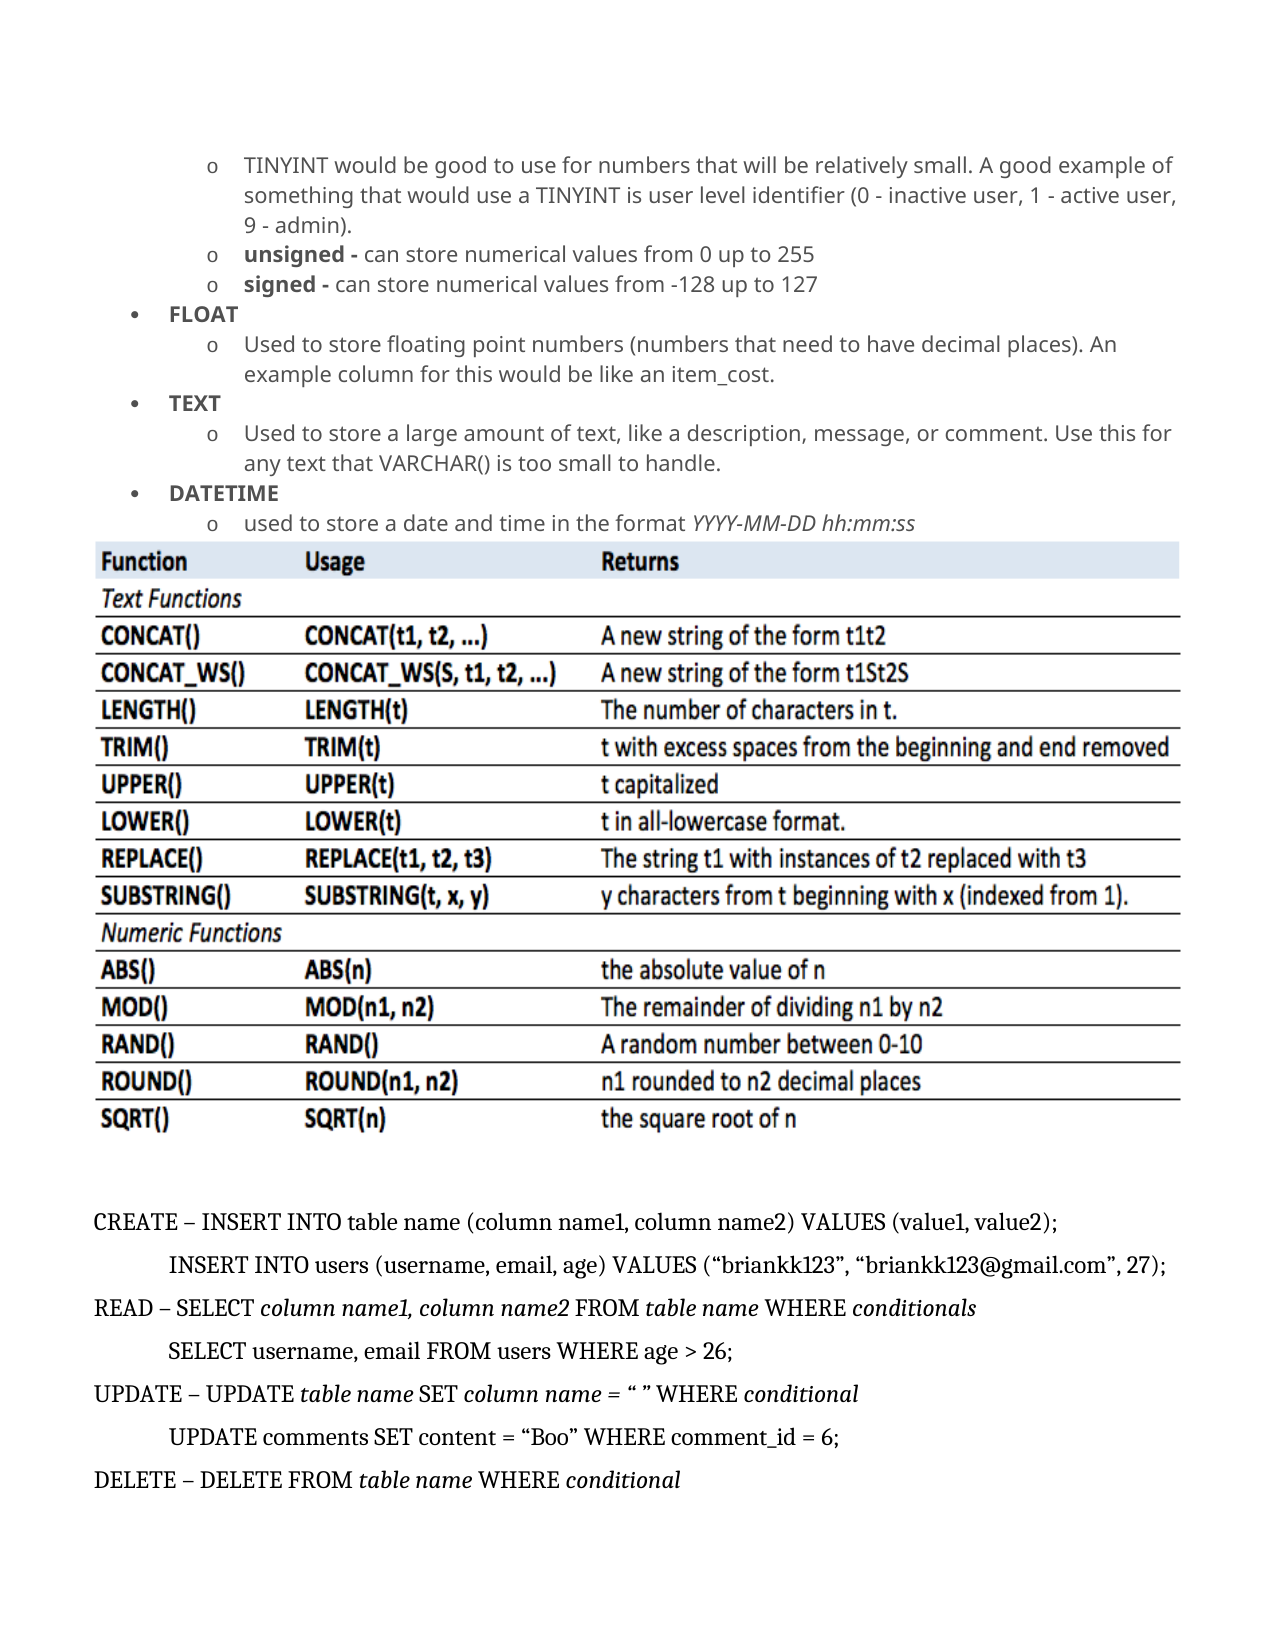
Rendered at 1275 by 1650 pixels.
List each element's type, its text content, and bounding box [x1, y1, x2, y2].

text UPDATE – UPDATE table name SET column name = “ ” WHERE conditional [94, 1380, 1191, 1409]
text UPDATE comments SET content = “Boo” WHERE comment_id = 6; [94, 1423, 1191, 1452]
list Used to store floating point numbers (numbers that need to have decimal places). An example column for this would be like an item_cost. [206, 329, 1191, 388]
text READ – SELECT column name1, column name2 FROM table name WHERE conditionals [94, 1294, 1191, 1322]
text INSERT INTO users (username, email, age) VALUES (“briankk123”, “briankk123@gmail.com”, 27); [94, 1251, 1191, 1279]
list Used to store a large amount of text, like a description, message, or comment. Use this for any text that VARCHAR() is too small to handle. [206, 418, 1191, 478]
text SELECT username, email FROM users WHERE age > 26; [94, 1337, 1191, 1366]
list FLOAT [131, 299, 1191, 329]
list used to store a date and time in the format YYYY-MM-DD hh:mm:ss [206, 507, 1191, 537]
list TINYINT would be good to use for numbers that will be relatively small. A good example of something that would use a TINYINT is user level identifier (0 - inactive user, 1 - active user, 9 - admin). [206, 150, 1191, 239]
text CREATE – INSERT INTO table name (column name1, column name2) VALUES (value1, value2); [94, 1207, 1191, 1236]
list DATETIME [131, 478, 1191, 507]
list unsigned - can store numerical values from 0 up to 255 [206, 239, 1191, 269]
text DELETE – DELETE FROM table name WHERE conditional [94, 1466, 1191, 1495]
list signed - can store numerical values from -128 up to 127 [206, 269, 1191, 299]
picture [93, 537, 1182, 1136]
list TEXT [131, 388, 1191, 418]
